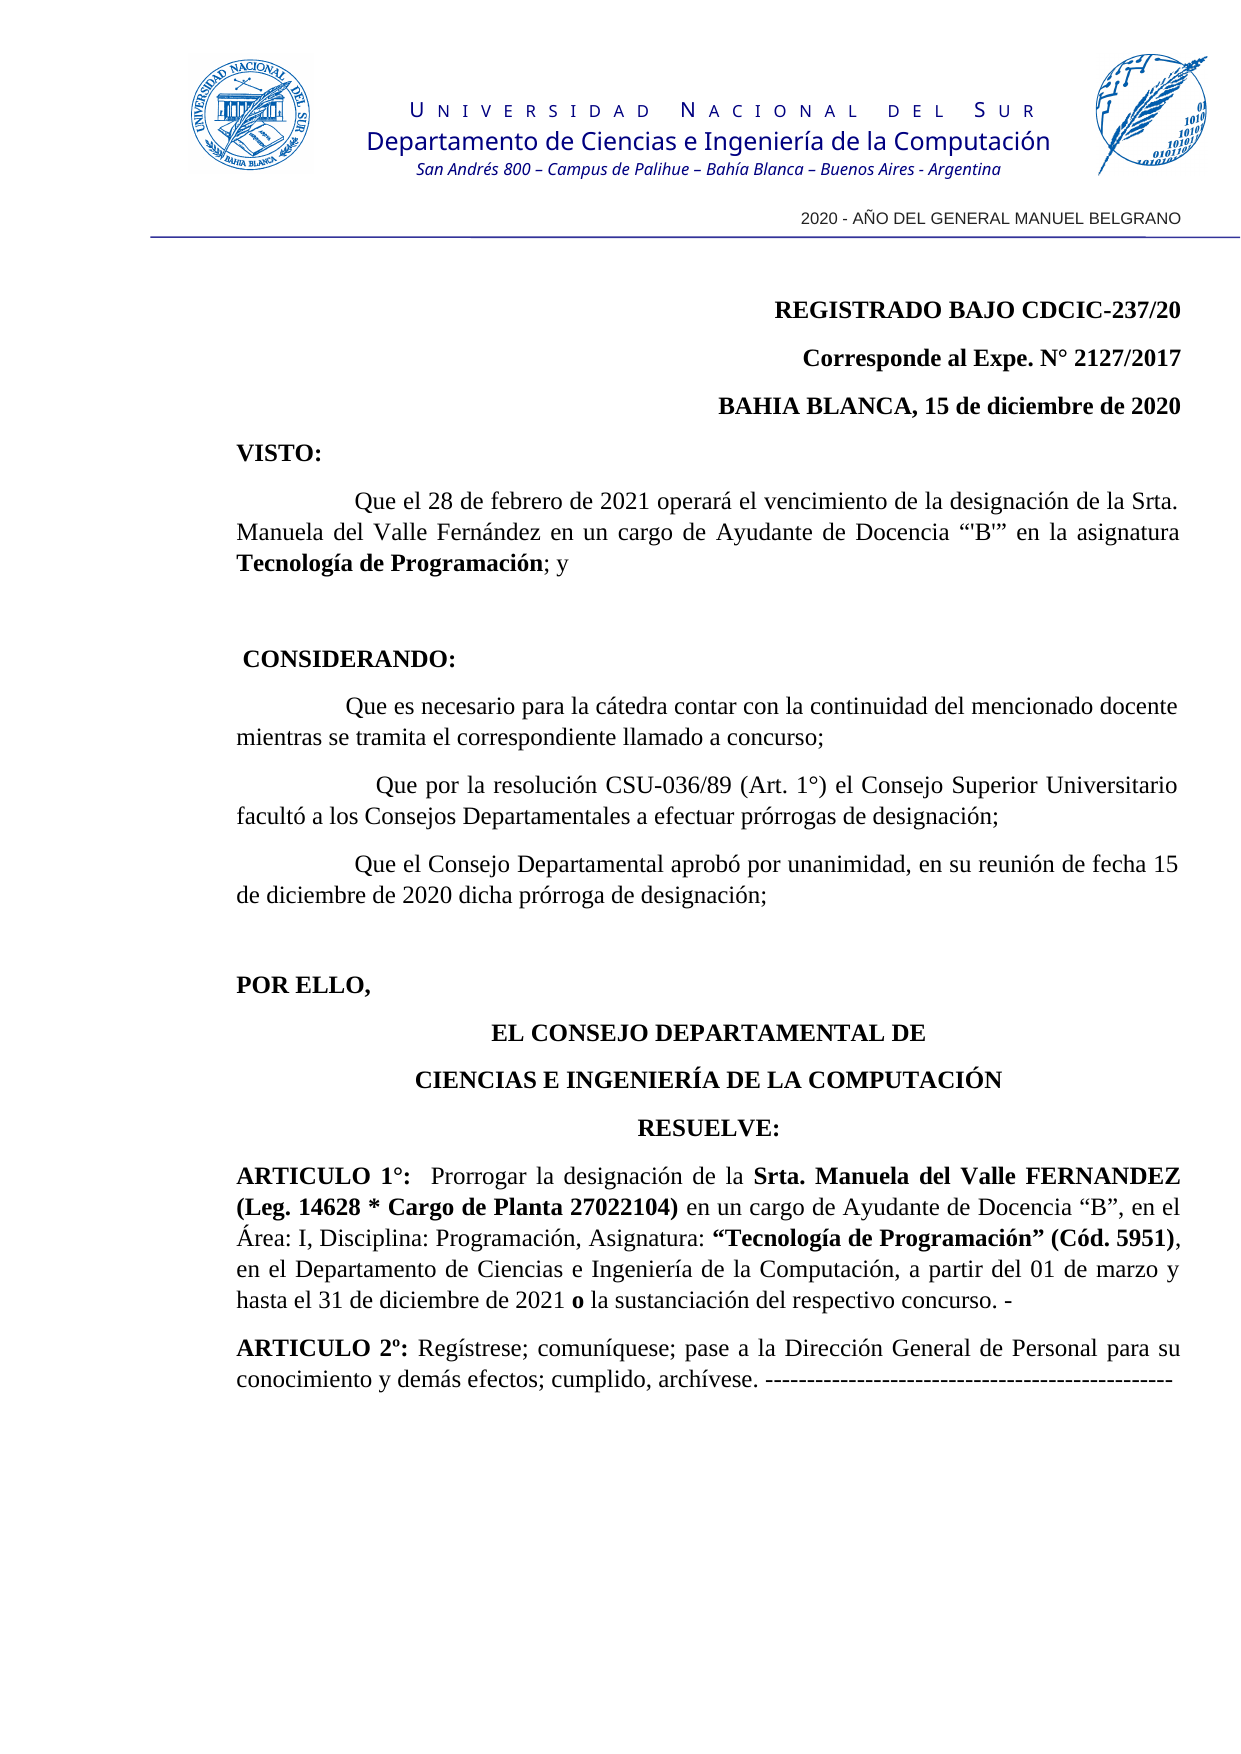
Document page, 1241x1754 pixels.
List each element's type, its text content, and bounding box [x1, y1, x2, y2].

text ARTICULO 1°: Prorrogar la designación de la Srta. Manuela del Valle FERNANDEZ (Leg. 14628 * Cargo de Planta 27022104) en un cargo de Ayudante de Docencia “B”, en el Área: I, Disciplina: Programación, Asignatura: “Tecnología de Programación” (Cód. 5951), en el Departamento de Ciencias e Ingeniería de la Computación, a partir del 01 de marzo y hasta el 31 de diciembre de 2021 o la sustanciación del respectivo concurso. - [236, 1161, 1181, 1314]
text ARTICULO 2º: Regístrese; comuníquese; pase a la Dirección General de Personal para su conocimiento y demás efectos; cumplido, archívese. ------------------------------------------------- [236, 1333, 1181, 1393]
text CIENCIAS E INGENIERÍA DE LA COMPUTACIÓN [236, 1066, 1181, 1094]
text EL CONSEJO DEPARTAMENTAL DE [236, 1018, 1181, 1047]
text POR ELLO, [236, 970, 1181, 999]
text VISTO: [236, 438, 1181, 467]
text RESUELVE: [236, 1113, 1181, 1142]
text BAHIA BLANCA, 15 de diciembre de 2020 [236, 391, 1181, 419]
text Que el 28 de febrero de 2021 operará el vencimiento de la designación de la Srta. Manuela del Valle Fernández en un cargo de Ayudante de Docencia “'B'” en la asignatura Tecnología de Programación; y [236, 486, 1181, 577]
text CONSIDERANDO: [236, 644, 1181, 672]
picture [187, 53, 315, 174]
text REGISTRADO BAJO CDCIC-237/20 [236, 295, 1181, 324]
text Que el Consejo Departamental aprobó por unanimidad, en su reunión de fecha 15 de diciembre de 2020 dicha prórroga de designación; [236, 849, 1181, 909]
text Que es necesario para la cátedra contar con la continuidad del mencionado docente mientras se tramita el correspondiente llamado a concurso; [236, 691, 1181, 751]
picture [1095, 53, 1209, 176]
text Corresponde al Expe. N° 2127/2017 [236, 343, 1181, 372]
text Que por la resolución CSU-036/89 (Art. 1°) el Consejo Superior Universitario facultó a los Consejos Departamentales a efectuar prórrogas de designación; [236, 770, 1181, 830]
